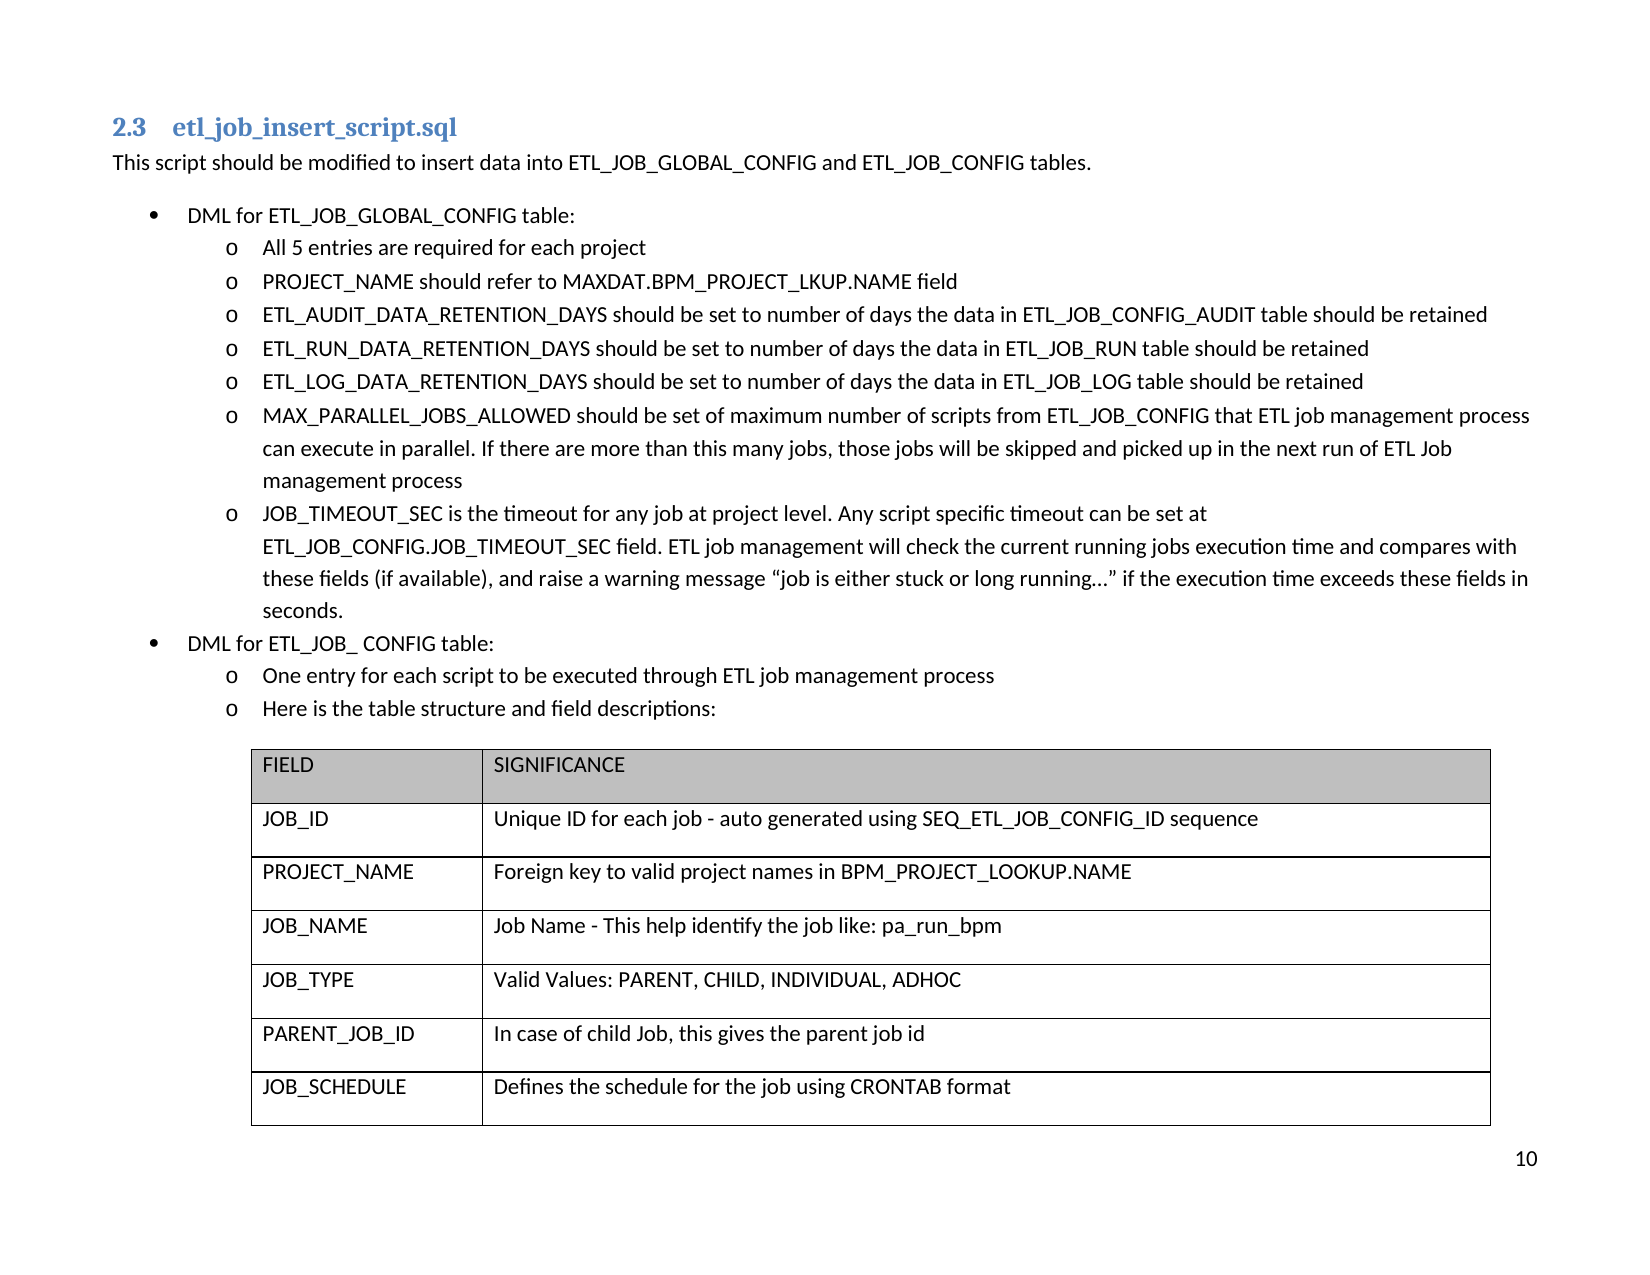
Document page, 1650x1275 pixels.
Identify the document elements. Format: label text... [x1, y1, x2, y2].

list All 5 entries are required for each project [225, 233, 1537, 263]
table_cell Valid Values: PARENT, CHILD, INDIVIDUAL, ADHOC [483, 965, 1490, 1018]
list ETL_LOG_DATA_RETENTION_DAYS should be set to number of days the data in ETL_JOB_LOG table should be retained [225, 368, 1537, 397]
table_cell Defines the schedule for the job using CRONTAB format [483, 1073, 1490, 1125]
list DML for ETL_JOB_ CONFIG table: [150, 629, 1537, 657]
list ETL_AUDIT_DATA_RETENTION_DAYS should be set to number of days the data in ETL_JOB_CONFIG_AUDIT table should be retained [225, 301, 1537, 330]
list PROJECT_NAME should refer to MAXDAT.BPM_PROJECT_LKUP.NAME field [225, 267, 1537, 296]
table_header FIELD [252, 750, 482, 803]
table_cell PARENT_JOB_ID [252, 1019, 482, 1071]
table_cell JOB_ID [252, 804, 482, 856]
table_cell Foreign key to valid project names in BPM_PROJECT_LOOKUP.NAME [483, 858, 1490, 910]
list Here is the table structure and field descriptions: [225, 694, 1537, 724]
list JOB_TIMEOUT_SEC is the timeout for any job at project level. Any script specific timeout can be set at ETL_JOB_CONFIG.JOB_TIMEOUT_SEC field. ETL job management will check the current running jobs execution time and compares with these fields (if available), and raise a warning message “job is either stuck or long running…” if the execution time exceeds these fields in seconds. [225, 499, 1537, 624]
table_header SIGNIFICANCE [483, 750, 1490, 803]
table_cell JOB_NAME [252, 911, 482, 964]
list DML for ETL_JOB_GLOBAL_CONFIG table: [150, 201, 1537, 229]
list MAX_PARALLEL_JOBS_ALLOWED should be set of maximum number of scripts from ETL_JOB_CONFIG that ETL job management process can execute in parallel. If there are more than this many jobs, those jobs will be skipped and picked up in the next run of ETL Job management process [225, 401, 1537, 495]
table_cell JOB_TYPE [252, 965, 482, 1018]
text This script should be modified to insert data into ETL_JOB_GLOBAL_CONFIG and ETL_JOB_CONFIG tables. [112, 148, 1537, 176]
table_cell Unique ID for each job - auto generated using SEQ_ETL_JOB_CONFIG_ID sequence [483, 804, 1490, 856]
table_cell Job Name - This help identify the job like: pa_run_bpm [483, 911, 1490, 964]
table_cell In case of child Job, this gives the parent job id [483, 1019, 1490, 1071]
list One entry for each script to be executed through ETL job management process [225, 661, 1537, 690]
table_cell PROJECT_NAME [252, 858, 482, 910]
subtitle etl_job_insert_script.sql [112, 112, 1537, 144]
table_cell JOB_SCHEDULE [252, 1073, 482, 1125]
list ETL_RUN_DATA_RETENTION_DAYS should be set to number of days the data in ETL_JOB_RUN table should be retained [225, 334, 1537, 363]
